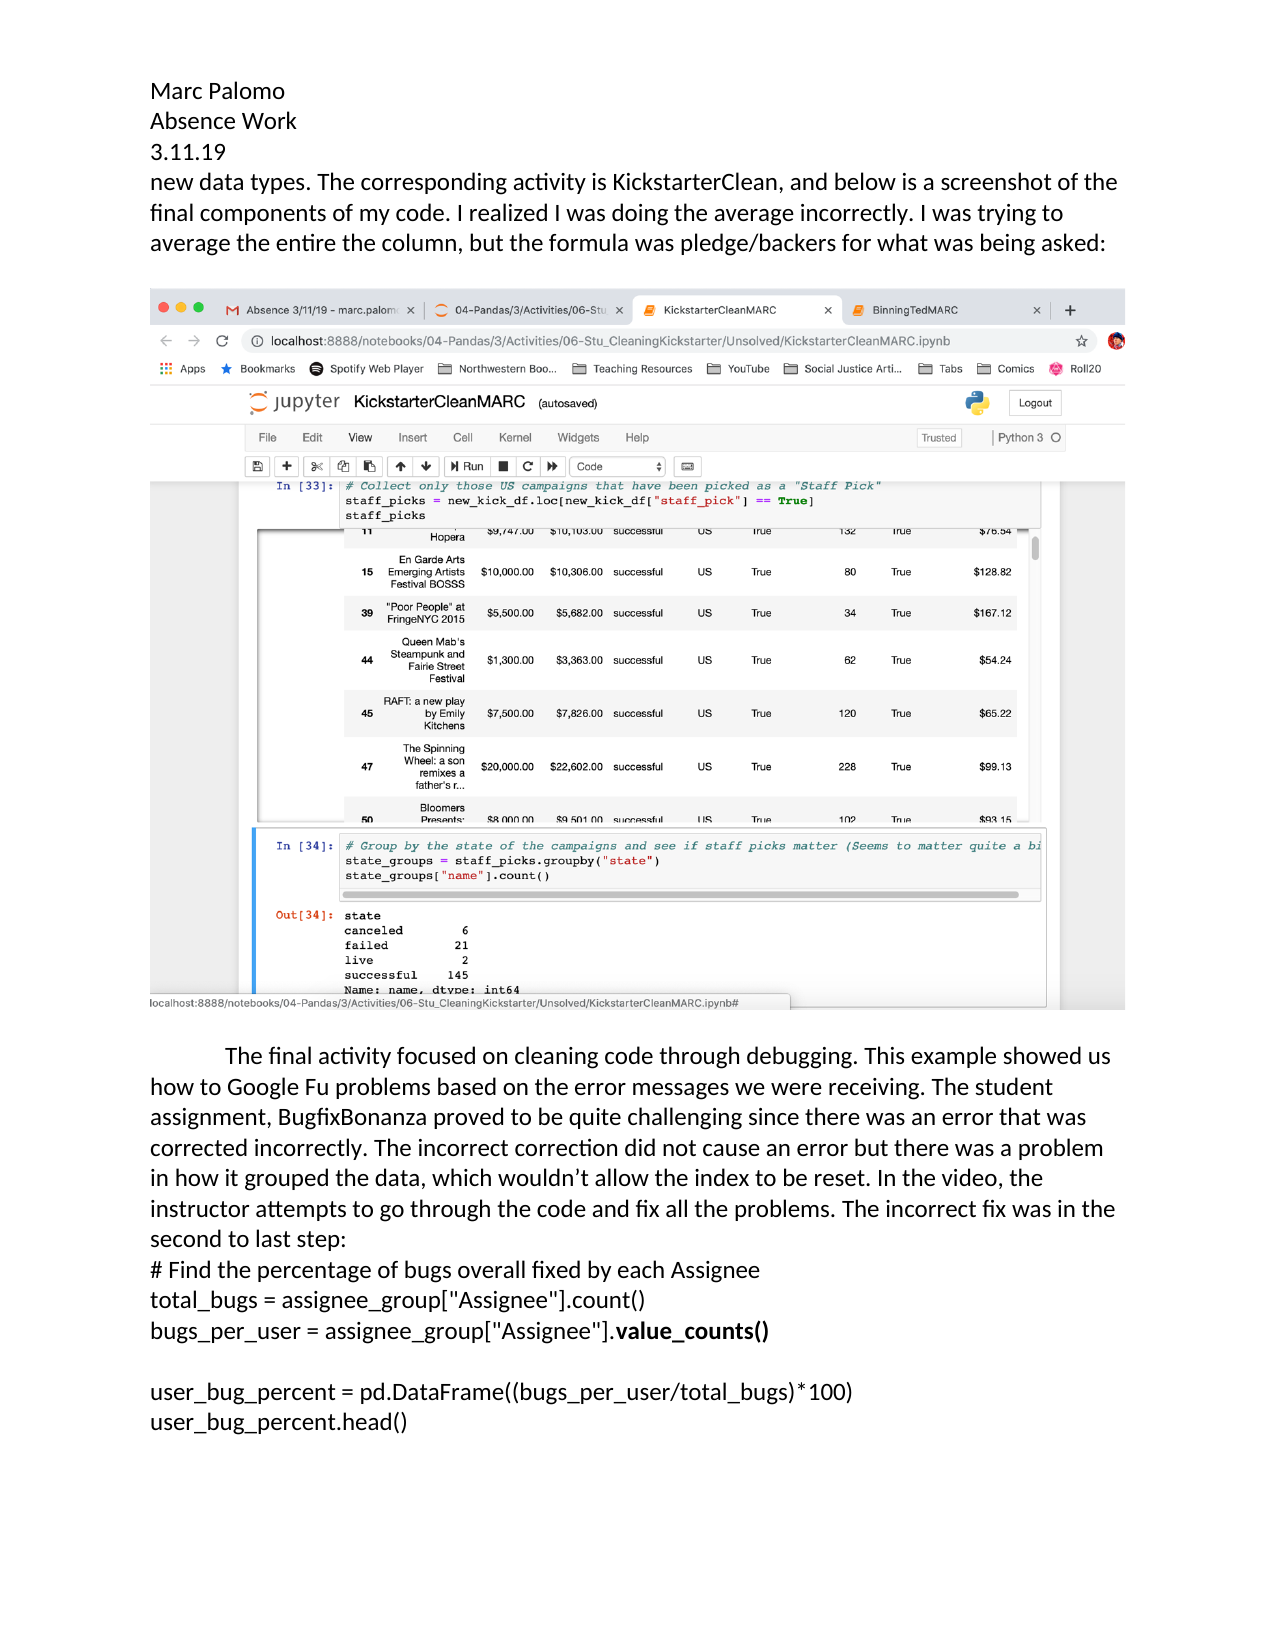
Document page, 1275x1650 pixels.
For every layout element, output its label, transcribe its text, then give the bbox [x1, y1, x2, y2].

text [150, 167, 1125, 258]
picture [150, 288, 1125, 1010]
text user_bug_percent.head() [150, 1406, 1125, 1437]
text user_bug_percent = pd.DataFrame((bugs_per_user/total_bugs)*100) [150, 1376, 1125, 1406]
text bugs_per_user = assignee_group["Assignee"].value_counts() [150, 1315, 1125, 1345]
text The final activity focused on cleaning code through debugging. This example showed us how to Google Fu problems based on the error messages we were receiving. The student assignment, BugfixBonanza proved to be quite challenging since there was an error that was corrected incorrectly. The incorrect correction did not cause an error but there was a problem in how it grouped the data, which wouldn’t allow the index to be reset. In the video, the instructor attempts to go through the code and fix all the problems. The incorrect fix was in the second to last step: [150, 1040, 1125, 1254]
text # Find the percentage of bugs overall fixed by each Assignee [150, 1254, 1125, 1284]
text total_bugs = assignee_group["Assignee"].count() [150, 1284, 1125, 1315]
